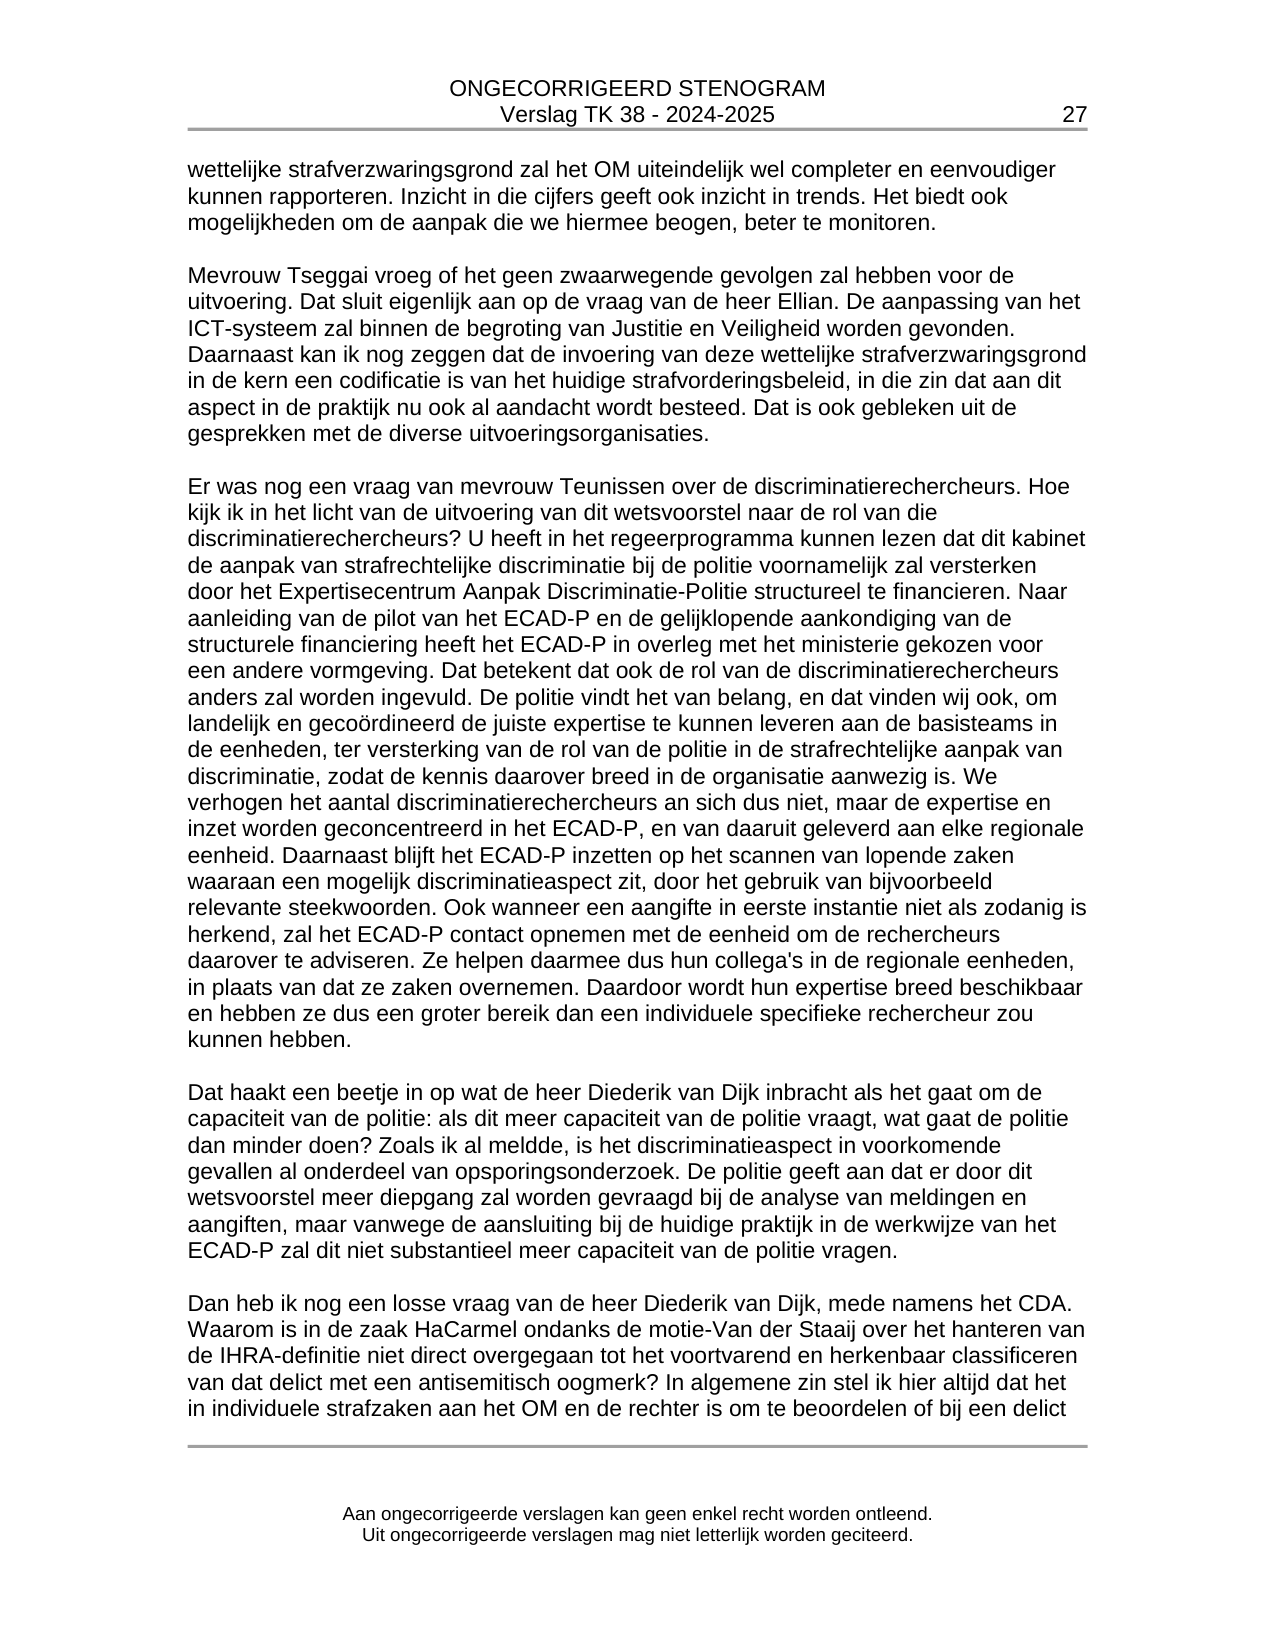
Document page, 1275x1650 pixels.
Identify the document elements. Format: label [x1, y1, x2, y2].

text [187, 156, 1087, 1421]
